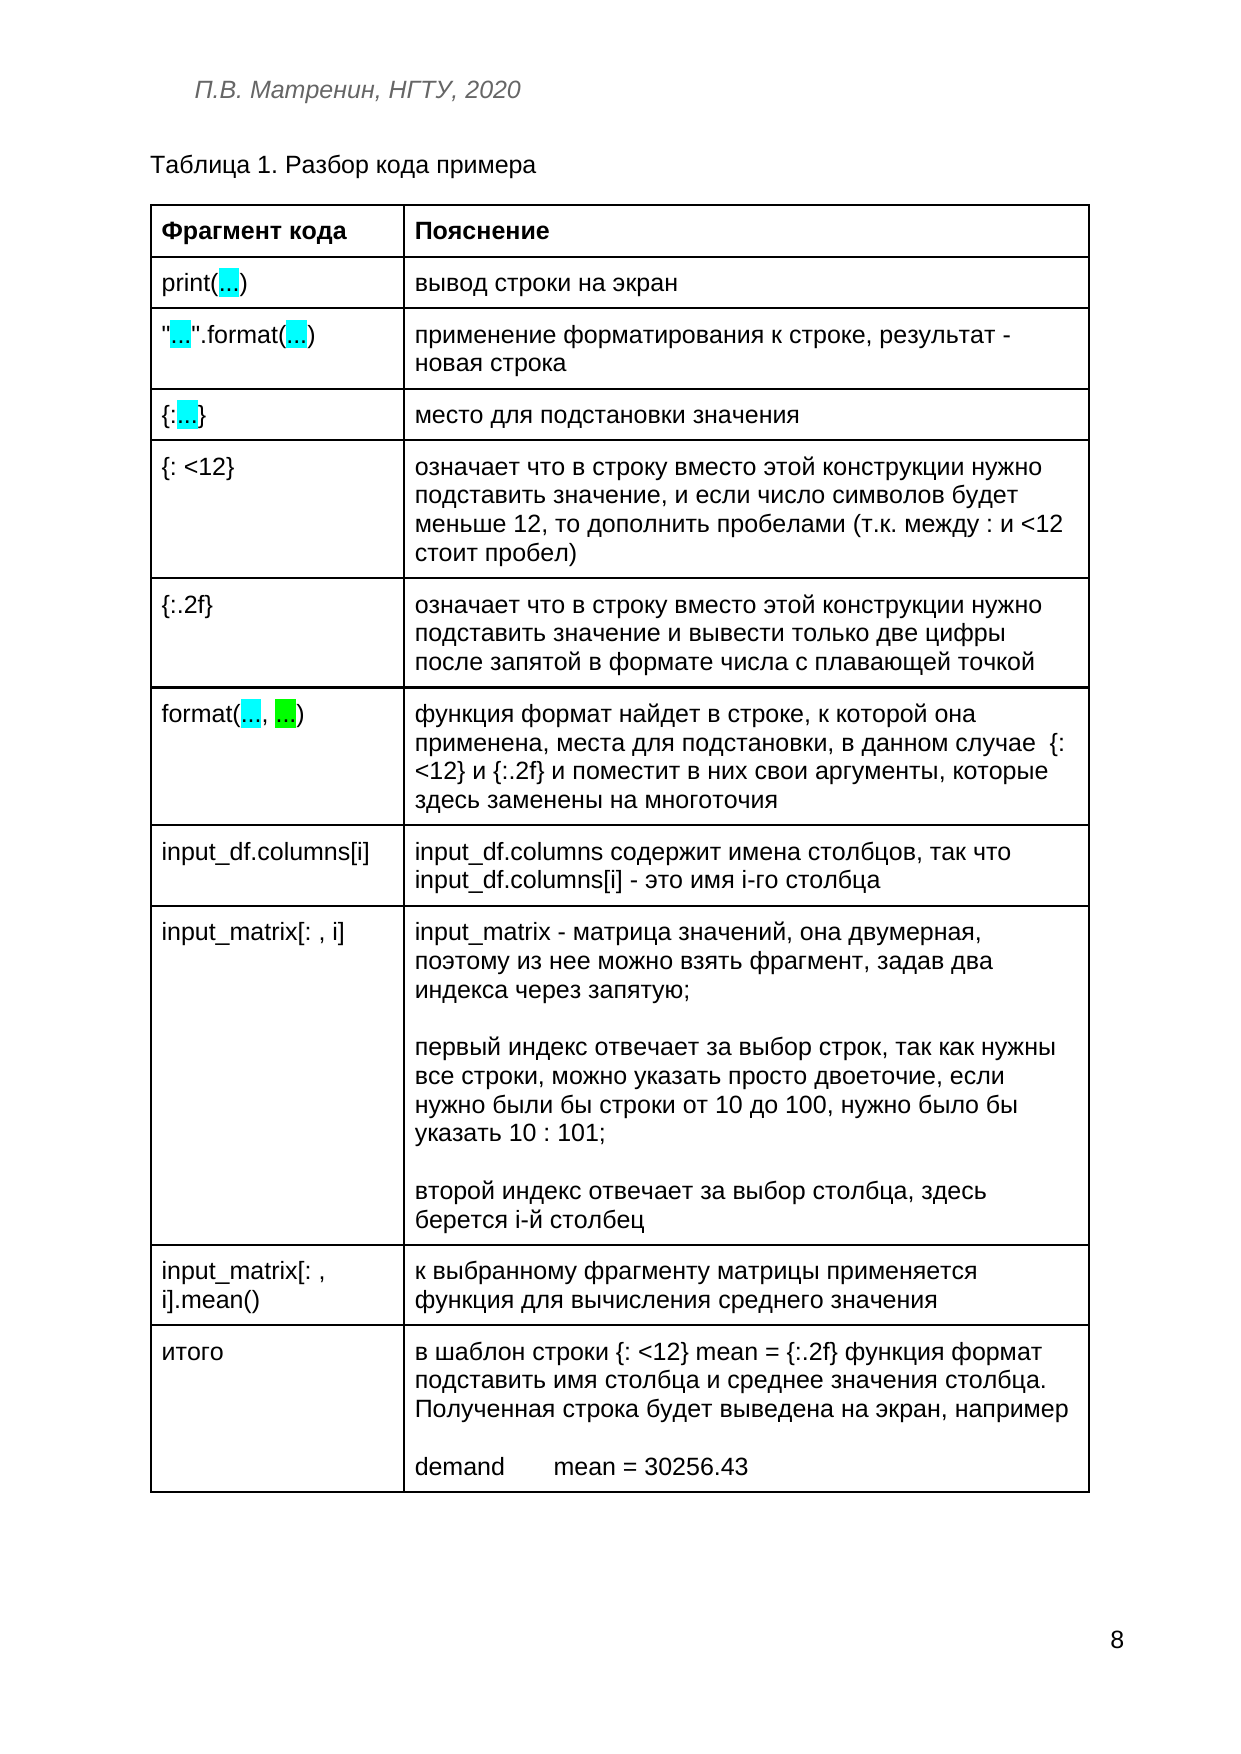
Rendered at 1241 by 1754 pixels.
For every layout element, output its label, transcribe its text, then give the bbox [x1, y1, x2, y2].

table_cell применение форматирования к строке, результат - новая строка [405, 309, 1088, 388]
table_cell input_matrix - матрица значений, она двумерная, поэтому из нее можно взять фрагмент, задав два индекса через запятую; первый индекс отвечает за выбор строк, так как нужны все строки, можно указать просто двоеточие, если нужно были бы строки от 10 до 100, нужно было бы указать 10 : 101; второй индекс отвечает за выбор столбца, здесь берется i-й столбец [405, 907, 1088, 1244]
table_cell означает что в строку вместо этой конструкции нужно подставить значение и вывести только две цифры после запятой в формате числа с плавающей точкой [405, 579, 1088, 686]
table_cell {:...} [152, 390, 403, 439]
table_cell вывод строки на экран [405, 258, 1088, 307]
table_cell в шаблон строки {: <12} mean = {:.2f} функция формат подставить имя столбца и среднее значения столбца. Полученная строка будет выведена на экран, например demand mean = 30256.43 [405, 1326, 1088, 1491]
table_cell функция формат найдет в строке, к которой она применена, места для подстановки, в данном случае {: <12} и {:.2f} и поместит в них свои аргументы, которые здесь заменены на многоточия [405, 689, 1088, 824]
table_cell {:.2f} [152, 579, 403, 686]
table_cell итого [152, 1326, 403, 1491]
table_cell к выбранному фрагменту матрицы применяется функция для вычисления среднего значения [405, 1246, 1088, 1324]
table_cell {: <12} [152, 441, 403, 577]
table_cell print(...) [152, 258, 403, 307]
table_cell место для подстановки значения [405, 390, 1088, 439]
table_cell format(..., ...) [152, 689, 403, 824]
table_header Пояснение [405, 206, 1088, 256]
table_cell input_df.columns содержит имена столбцов, так что input_df.columns[i] - это имя i-го столбца [405, 826, 1088, 905]
text Таблица 1. Разбор кода примера [150, 150, 1124, 179]
table_header Фрагмент кода [152, 206, 403, 256]
table_cell "...".format(...) [152, 309, 403, 388]
table_cell input_matrix[: , i] [152, 907, 403, 1244]
table_cell input_df.columns[i] [152, 826, 403, 905]
table_cell input_matrix[: , i].mean() [152, 1246, 403, 1324]
table_cell означает что в строку вместо этой конструкции нужно подставить значение, и если число символов будет меньше 12, то дополнить пробелами (т.к. между : и <12 стоит пробел) [405, 441, 1088, 577]
